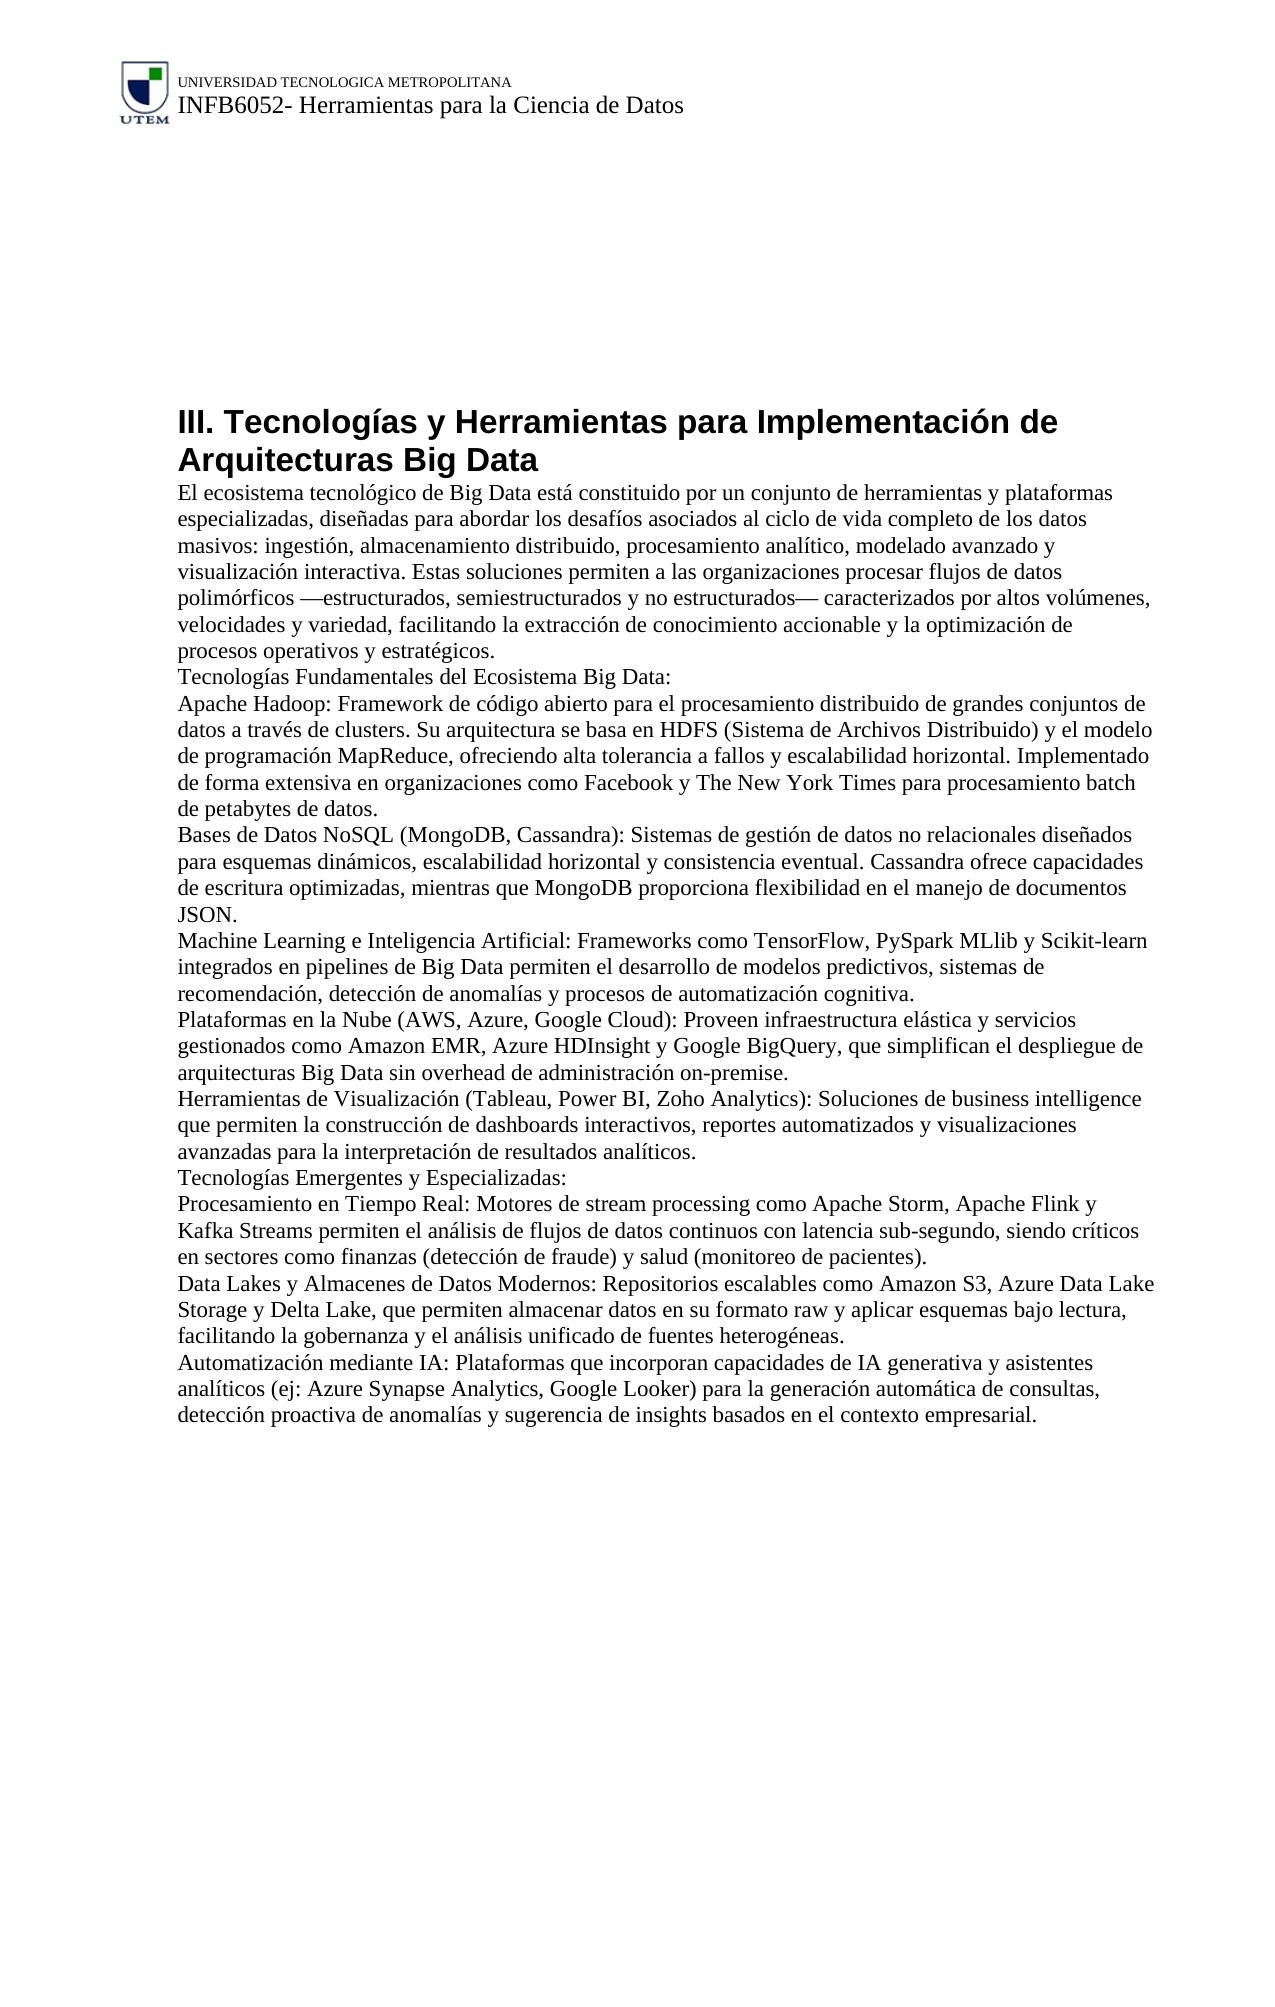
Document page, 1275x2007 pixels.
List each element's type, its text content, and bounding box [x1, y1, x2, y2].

text III. Tecnologías y Herramientas para Implementación de Arquitecturas Big Data [177, 402, 1157, 479]
text Apache Hadoop: Framework de código abierto para el procesamiento distribuido de grandes conjuntos de datos a través de clusters. Su arquitectura se basa en HDFS (Sistema de Archivos Distribuido) y el modelo de programación MapReduce, ofreciendo alta tolerancia a fallos y escalabilidad horizontal. Implementado de forma extensiva en organizaciones como Facebook y The New York Times para procesamiento batch de petabytes de datos. [177, 690, 1157, 822]
text Bases de Datos NoSQL (MongoDB, Cassandra): Sistemas de gestión de datos no relacionales diseñados para esquemas dinámicos, escalabilidad horizontal y consistencia eventual. Cassandra ofrece capacidades de escritura optimizadas, mientras que MongoDB proporciona flexibilidad en el manejo de documentos JSON. [177, 822, 1157, 927]
picture [117, 59, 172, 127]
text Tecnologías Fundamentales del Ecosistema Big Data: [177, 663, 1157, 690]
text Procesamiento en Tiempo Real: Motores de stream processing como Apache Storm, Apache Flink y Kafka Streams permiten el análisis de flujos de datos continuos con latencia sub-segundo, siendo críticos en sectores como finanzas (detección de fraude) y salud (monitoreo de pacientes). [177, 1191, 1157, 1269]
text Tecnologías Emergentes y Especializadas: [177, 1164, 1157, 1191]
text Machine Learning e Inteligencia Artificial: Frameworks como TensorFlow, PySpark MLlib y Scikit-learn integrados en pipelines de Big Data permiten el desarrollo de modelos predictivos, sistemas de recomendación, detección de anomalías y procesos de automatización cognitiva. [177, 927, 1157, 1006]
text El ecosistema tecnológico de Big Data está constituido por un conjunto de herramientas y plataformas especializadas, diseñadas para abordar los desafíos asociados al ciclo de vida completo de los datos masivos: ingestión, almacenamiento distribuido, procesamiento analítico, modelado avanzado y visualización interactiva. Estas soluciones permiten a las organizaciones procesar flujos de datos polimórficos —estructurados, semiestructurados y no estructurados— caracterizados por altos volúmenes, velocidades y variedad, facilitando la extracción de conocimiento accionable y la optimización de procesos operativos y estratégicos. [177, 479, 1157, 663]
text Data Lakes y Almacenes de Datos Modernos: Repositorios escalables como Amazon S3, Azure Data Lake Storage y Delta Lake, que permiten almacenar datos en su formato raw y aplicar esquemas bajo lectura, facilitando la gobernanza y el análisis unificado de fuentes heterogéneas. [177, 1269, 1157, 1349]
text Herramientas de Visualización (Tableau, Power BI, Zoho Analytics): Soluciones de business intelligence que permiten la construcción de dashboards interactivos, reportes automatizados y visualizaciones avanzadas para la interpretación de resultados analíticos. [177, 1085, 1157, 1164]
text Plataformas en la Nube (AWS, Azure, Google Cloud): Proveen infraestructura elástica y servicios gestionados como Amazon EMR, Azure HDInsight y Google BigQuery, que simplifican el despliegue de arquitecturas Big Data sin overhead de administración on-premise. [177, 1006, 1157, 1085]
text Automatización mediante IA: Plataformas que incorporan capacidades de IA generativa y asistentes analíticos (ej: Azure Synapse Analytics, Google Looker) para la generación automática de consultas, detección proactiva de anomalías y sugerencia de insights basados en el contexto empresarial. [177, 1349, 1157, 1428]
